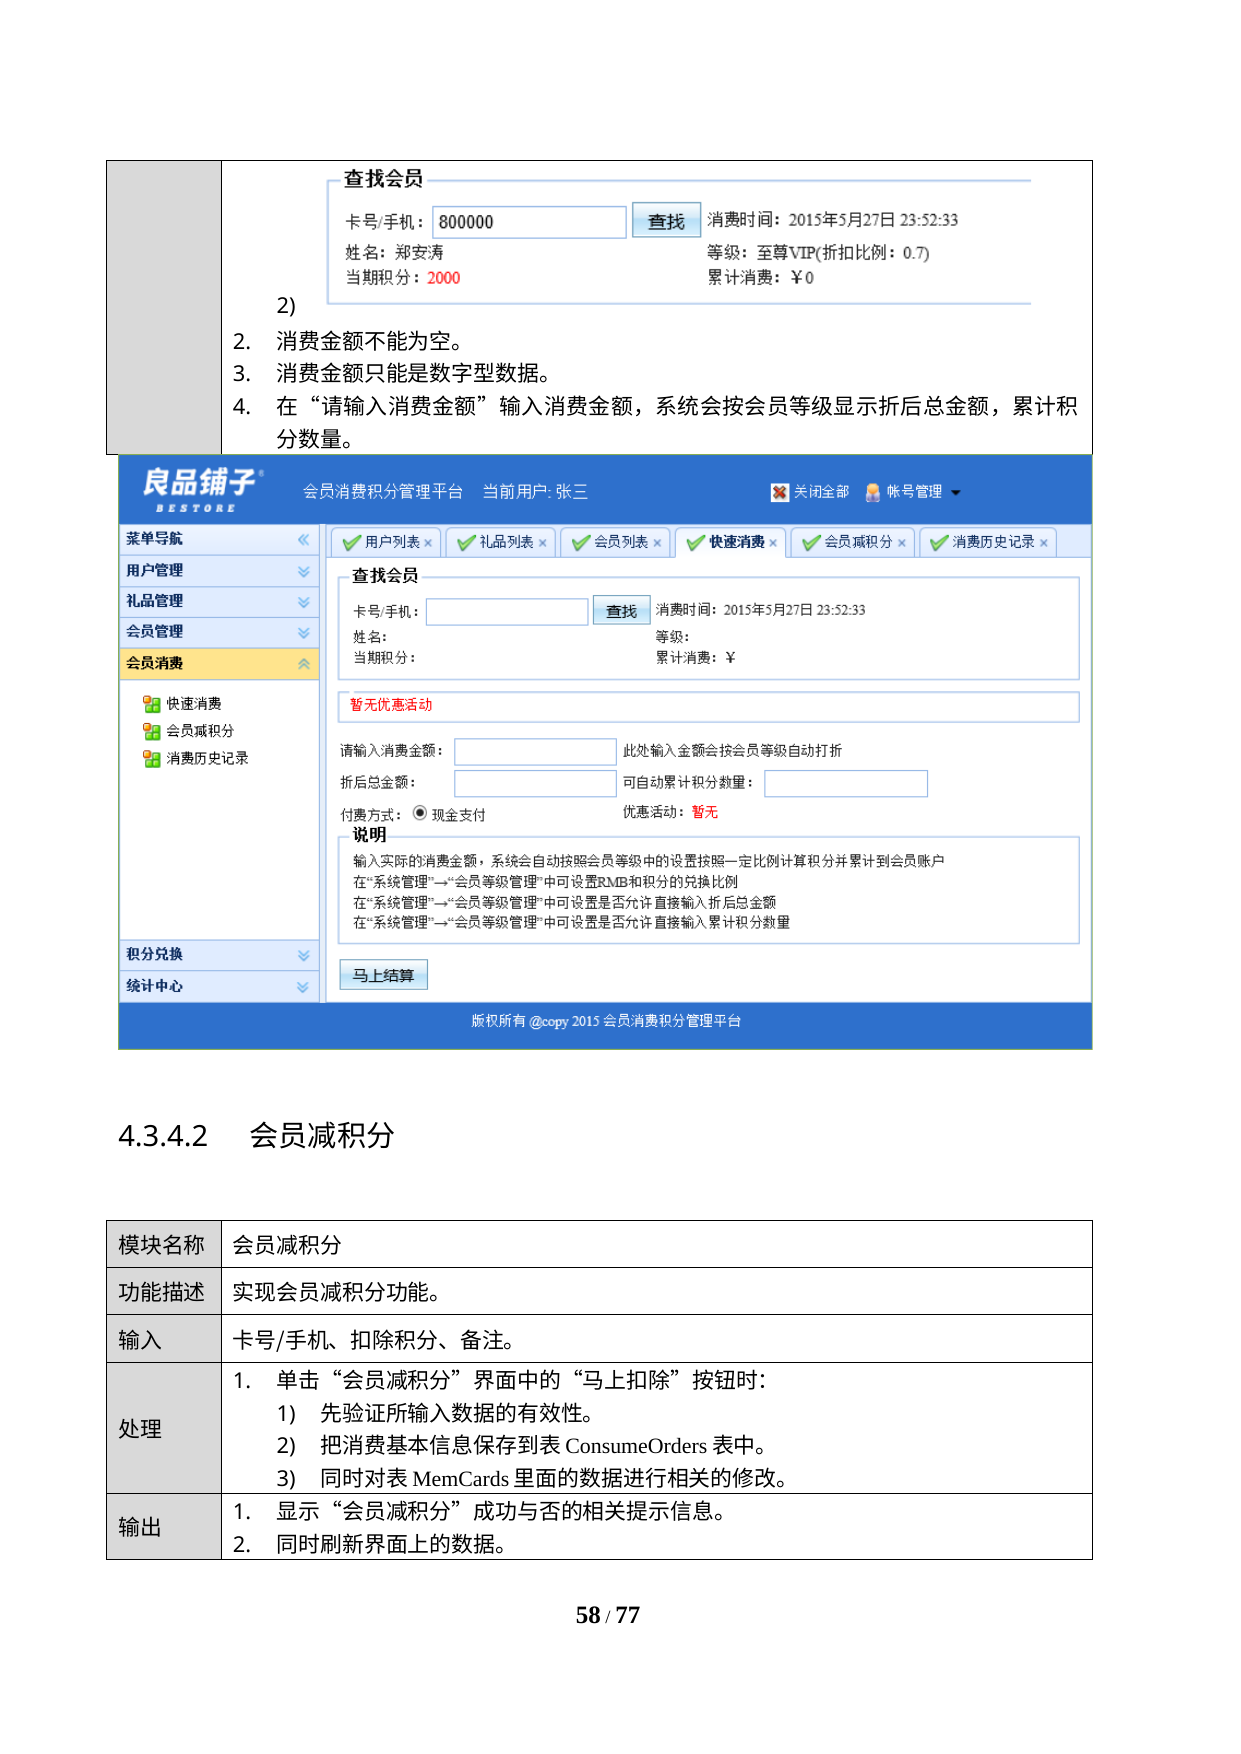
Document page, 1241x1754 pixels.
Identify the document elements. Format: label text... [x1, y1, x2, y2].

table_cell 处理 [107, 1363, 221, 1493]
table_cell 补充说明 [107, 161, 221, 454]
table_header 会员减积分 [222, 1221, 1092, 1267]
table_cell 输入 [107, 1315, 221, 1362]
table_cell 输出 [107, 1494, 221, 1559]
table_cell 功能描述 [107, 1268, 221, 1314]
subtitle 会员减积分 [118, 1101, 1093, 1166]
table_cell 显示“会员减积分”成功与否的相关提示信息。 同时刷新界面上的数据。 [222, 1494, 1092, 1559]
picture [320, 164, 1032, 314]
table_cell 卡号/手机、扣除积分、备注。 [222, 1315, 1092, 1362]
table_header 模块名称 [107, 1221, 221, 1267]
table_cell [222, 161, 1092, 454]
table_cell 实现会员减积分功能。 [222, 1268, 1092, 1314]
picture [118, 454, 1093, 1050]
table_cell 单击“会员减积分”界面中的“马上扣除”按钮时： 先验证所输入数据的有效性。 把消费基本信息保存到表ConsumeOrders表中。 同时对表MemCards里面的数据进行相关的修改。 [222, 1363, 1092, 1493]
